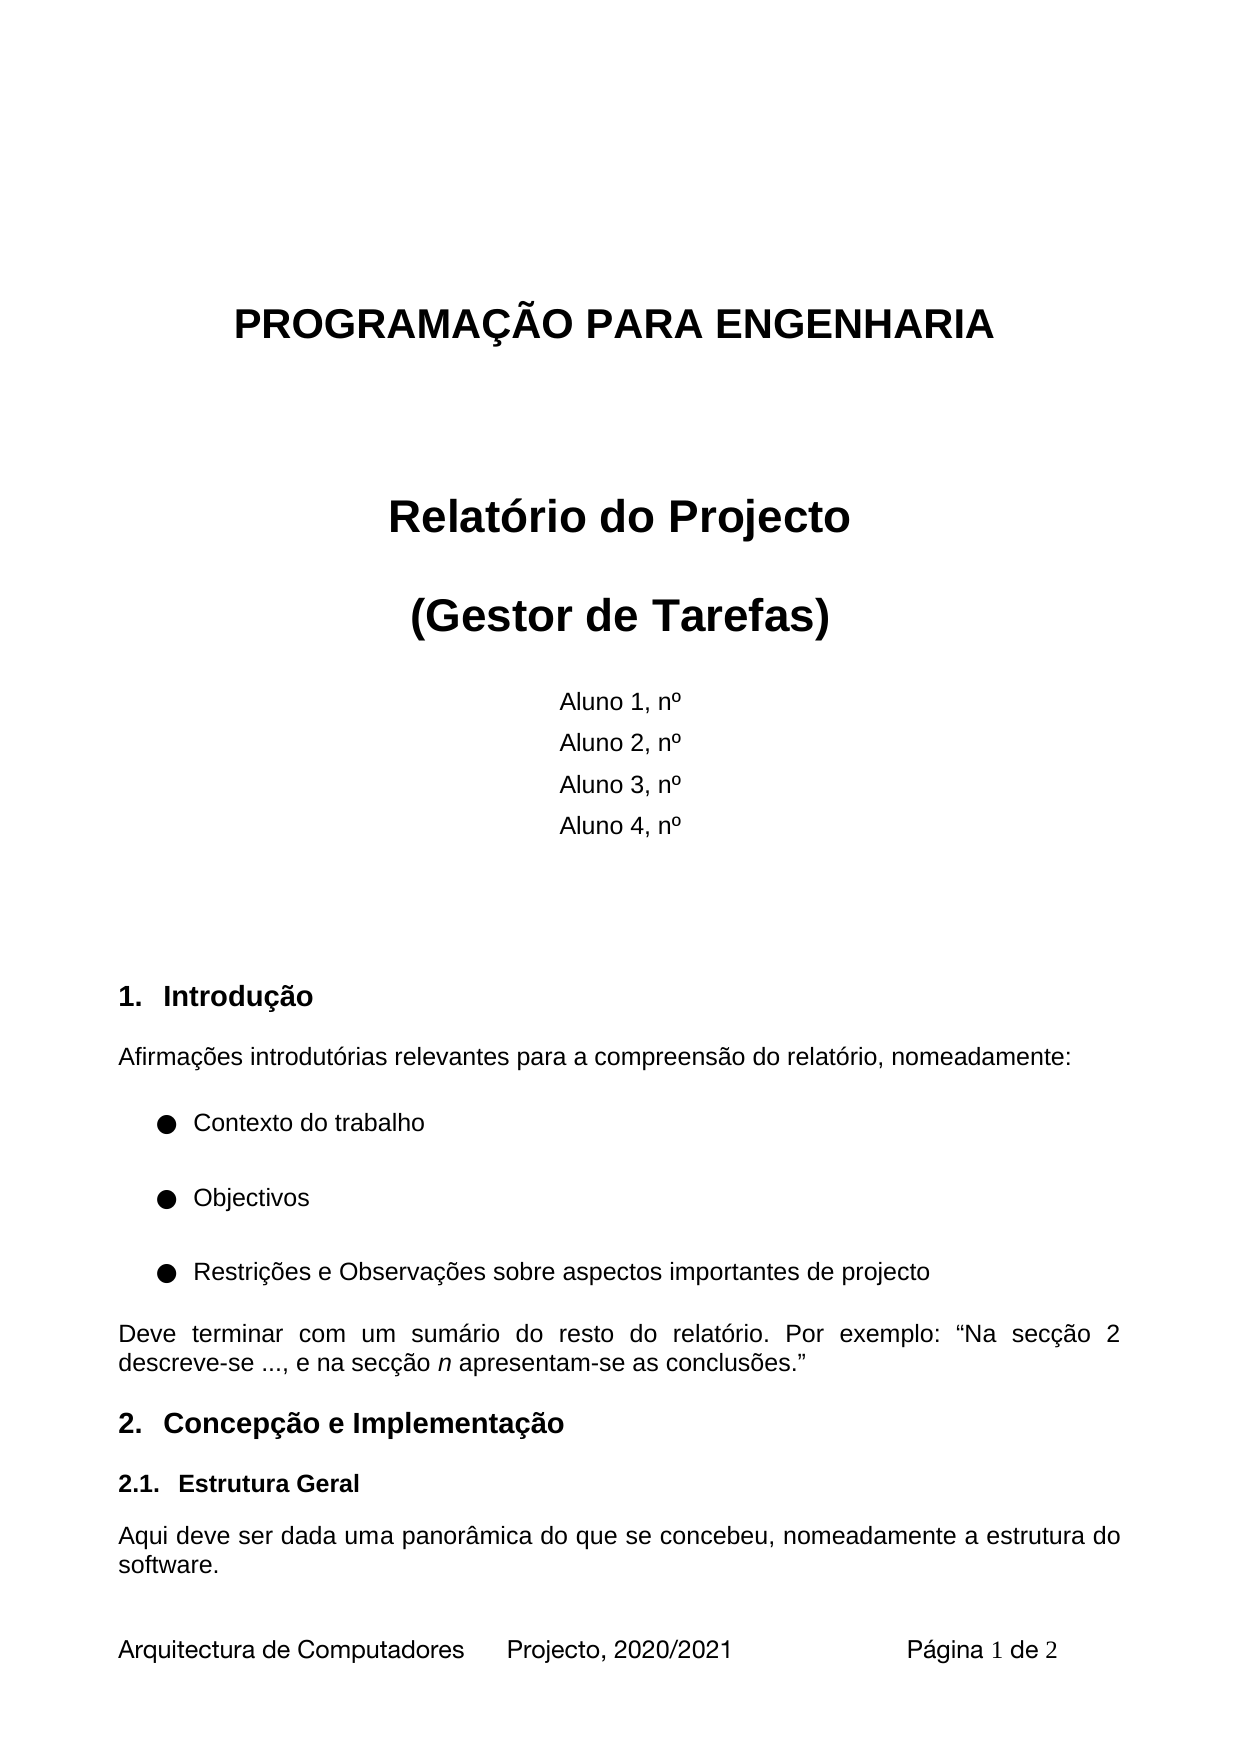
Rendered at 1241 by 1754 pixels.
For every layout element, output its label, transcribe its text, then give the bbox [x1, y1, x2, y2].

list Introdução [118, 979, 1122, 1012]
text Aluno 4, nº [118, 811, 1122, 839]
text Deve terminar com um sumário do resto do relatório. Por exemplo: “Na secção 2 descreve-se ..., e na secção n apresentam-se as conclusões.” [118, 1319, 1122, 1376]
text Aqui deve ser dada uma panorâmica do que se concebeu, nomeadamente a estrutura do software. [118, 1521, 1122, 1579]
text Aluno 3, nº [118, 769, 1122, 798]
text Aluno 1, nº [118, 687, 1122, 716]
text Relatório do Projecto [118, 490, 1122, 543]
text Afirmações introdutórias relevantes para a compreensão do relatório, nomeadamente: [118, 1042, 1122, 1070]
list Concepção e Implementação [118, 1406, 1122, 1439]
text PROGRAMAÇÃO PARA ENGENHARIA [118, 299, 1122, 376]
list Estrutura Geral [118, 1469, 1122, 1497]
list Contexto do trabalho [156, 1094, 1122, 1145]
text (Gestor de Tarefas) [118, 588, 1122, 641]
list Objectivos [156, 1169, 1122, 1220]
text Aluno 2, nº [118, 728, 1122, 757]
list Restrições e Observações sobre aspectos importantes de projecto [156, 1244, 1122, 1295]
